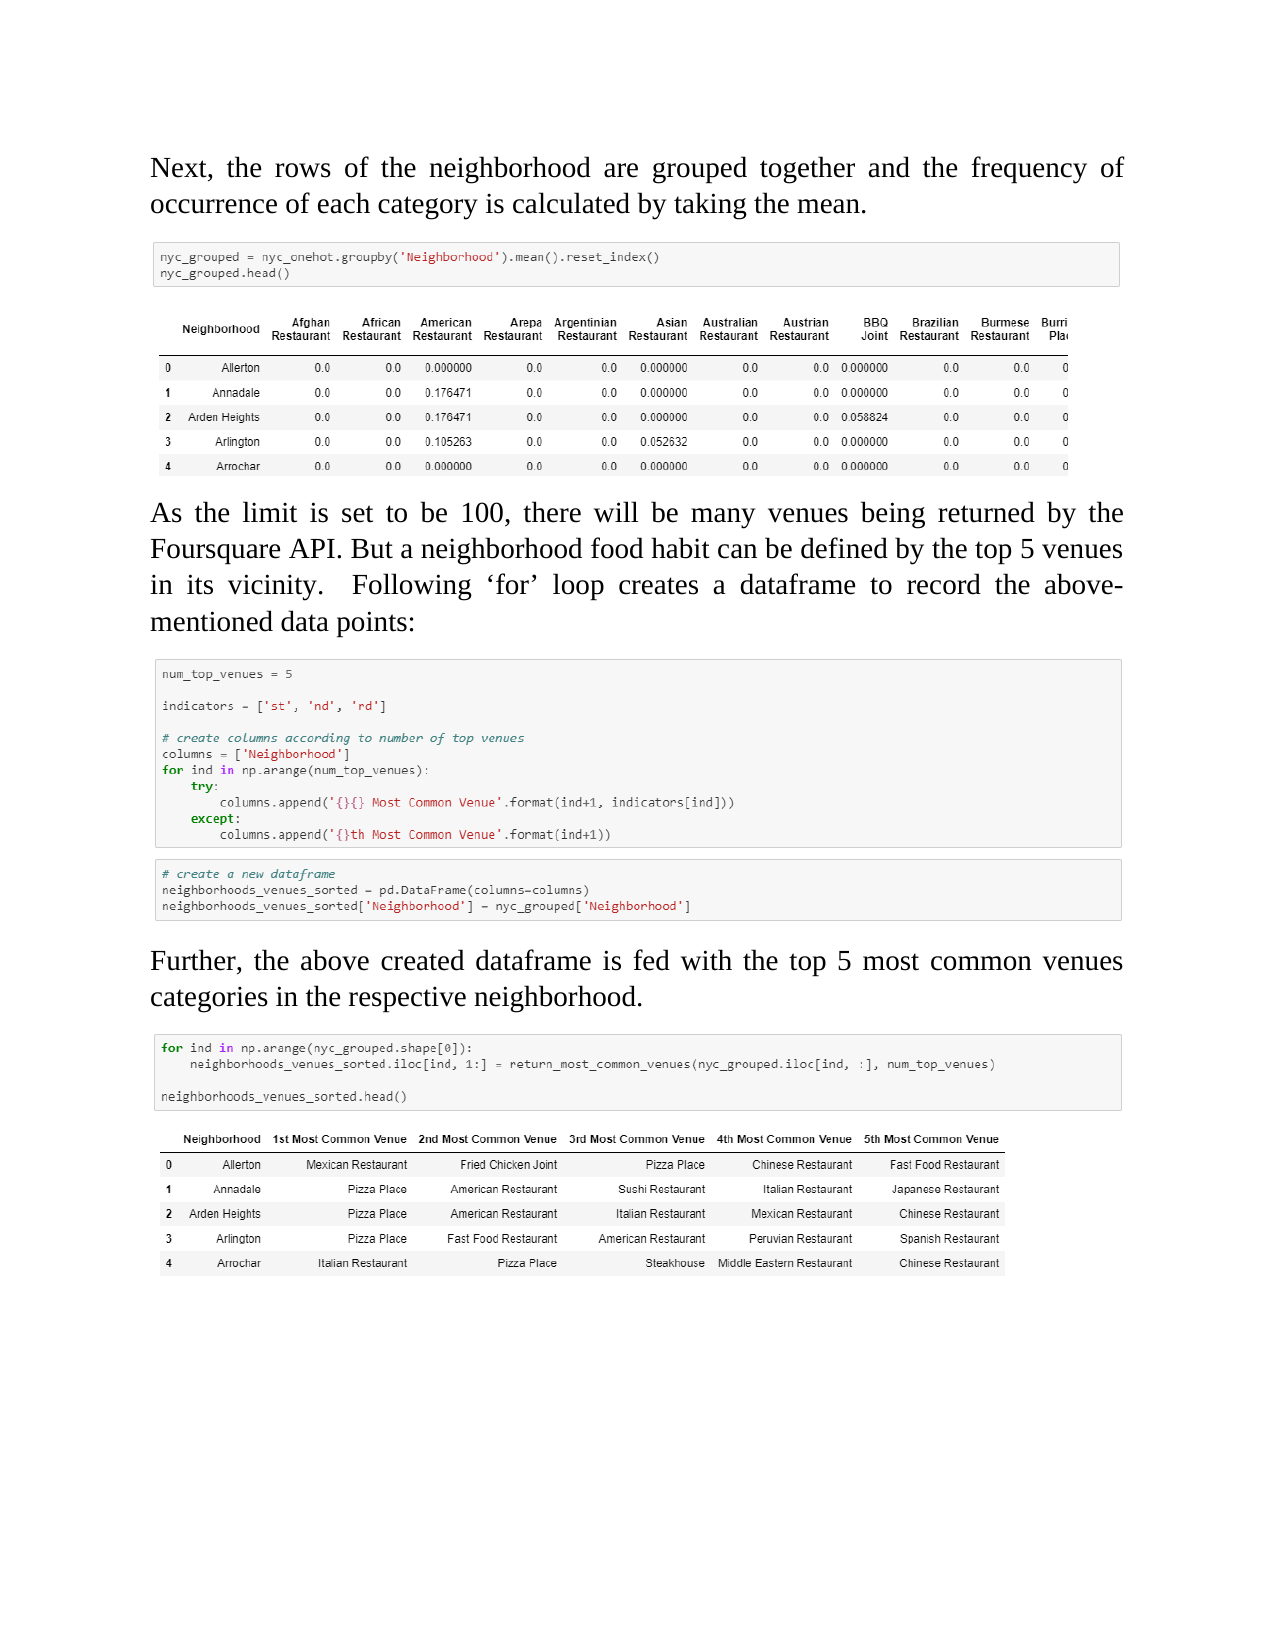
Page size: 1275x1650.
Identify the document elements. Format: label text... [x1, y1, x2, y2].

picture [150, 238, 1125, 476]
text Next, the rows of the neighborhood are grouped together and the frequency of occurrence of each category is calculated by taking the mean. [150, 150, 1125, 220]
text As the limit is set to be 100, there will be many venues being returned by the Foursquare API. But a neighborhood food habit can be defined by the top 5 venues in its vicinity. Following ‘for’ loop creates a dataframe to record the above-mentioned data points: [150, 495, 1125, 637]
text Further, the above created dataframe is fed with the top 5 most common venues categories in the respective neighborhood. [150, 943, 1125, 1013]
picture [150, 656, 1125, 924]
picture [150, 1032, 1125, 1279]
